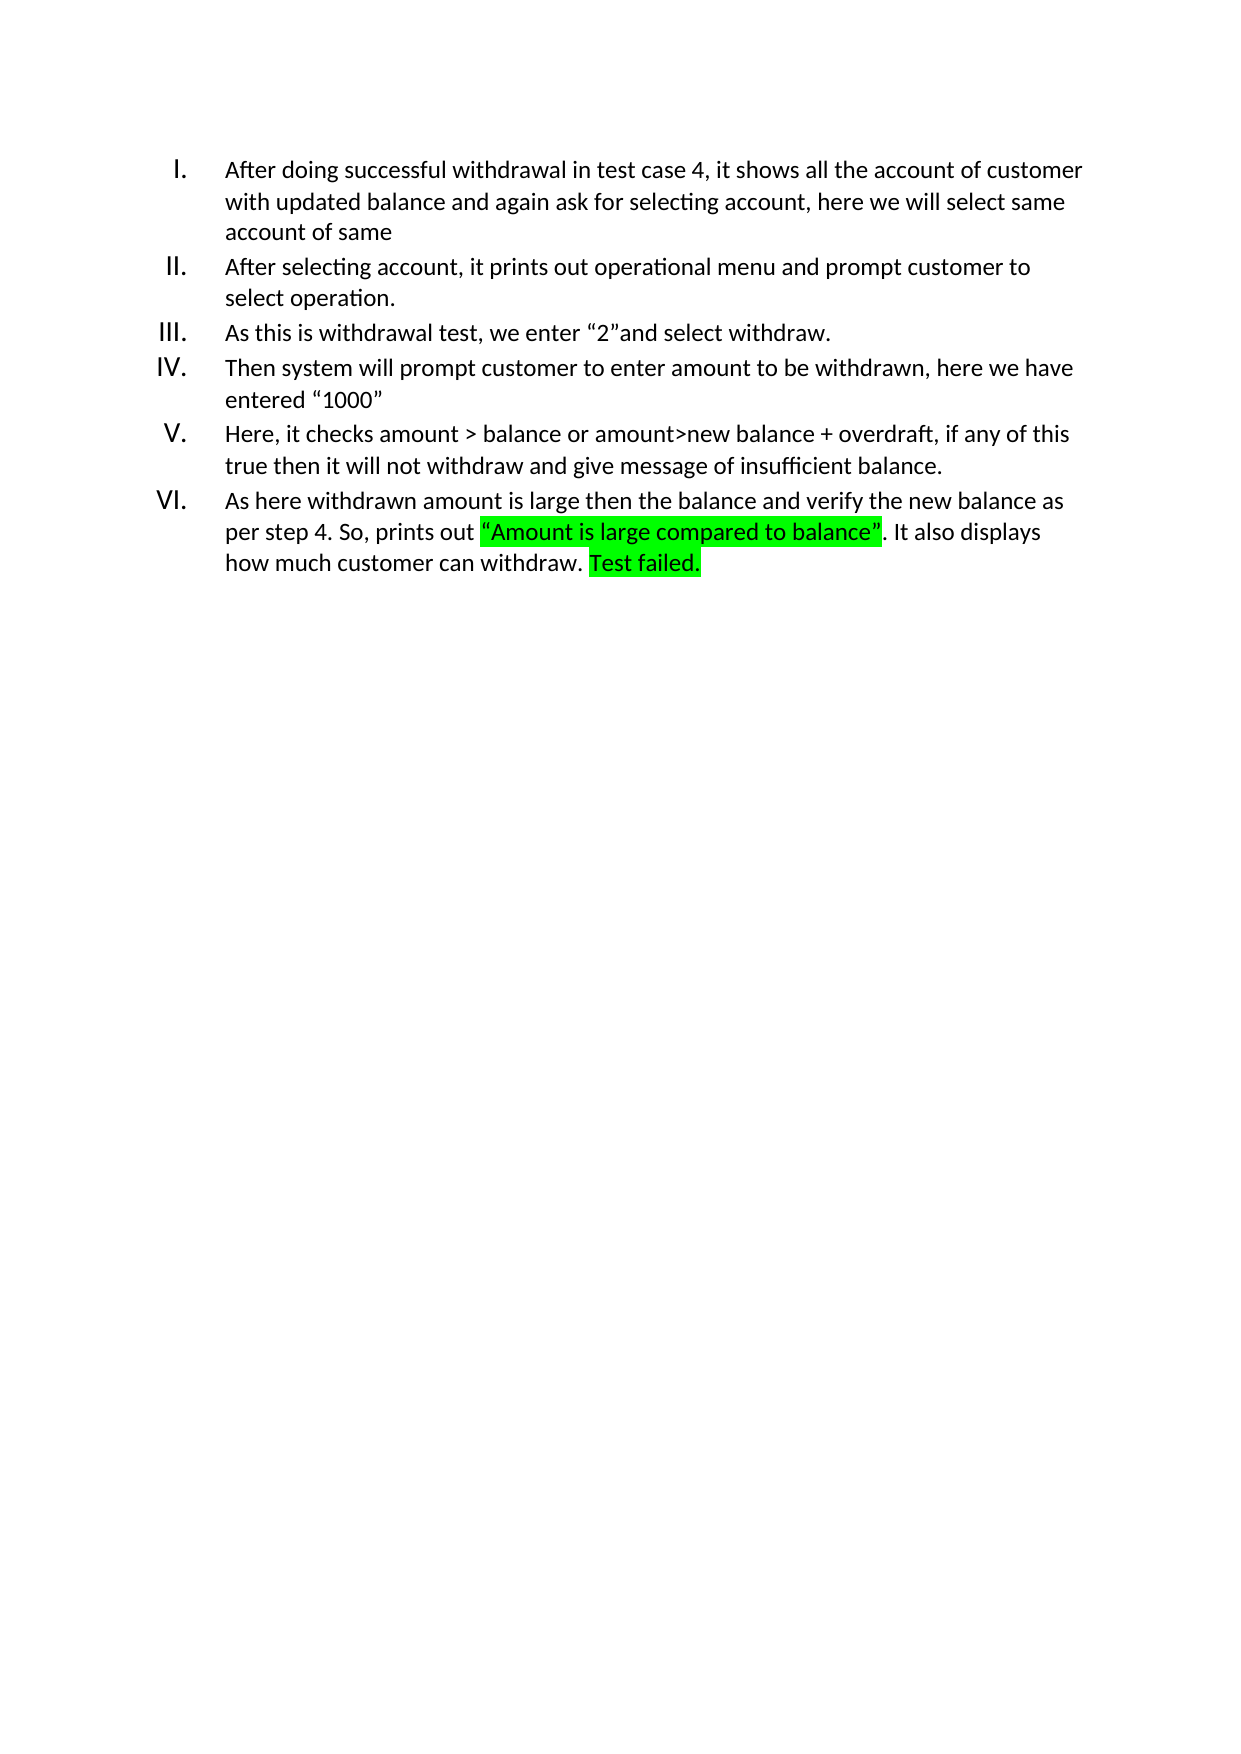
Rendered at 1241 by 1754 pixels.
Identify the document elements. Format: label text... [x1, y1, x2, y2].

list Here, it checks amount > balance or amount>new balance + overdraft, if any of this true then it will not withdraw and give message of insufficient balance. [187, 414, 1090, 481]
list As this is withdrawal test, we enter “2”and select withdraw. [187, 313, 1090, 348]
list After selecting account, it prints out operational menu and prompt customer to select operation. [187, 247, 1090, 313]
list After doing successful withdrawal in test case 4, it shows all the account of customer with updated balance and again ask for selecting account, here we will select same account of same [187, 150, 1090, 247]
list Then system will prompt customer to enter amount to be withdrawn, here we have entered “1000” [187, 348, 1090, 414]
list As here withdrawn amount is large then the balance and verify the new balance as per step 4. So, prints out “Amount is large compared to balance”. It also displays how much customer can withdraw. Test failed. [187, 481, 1090, 577]
